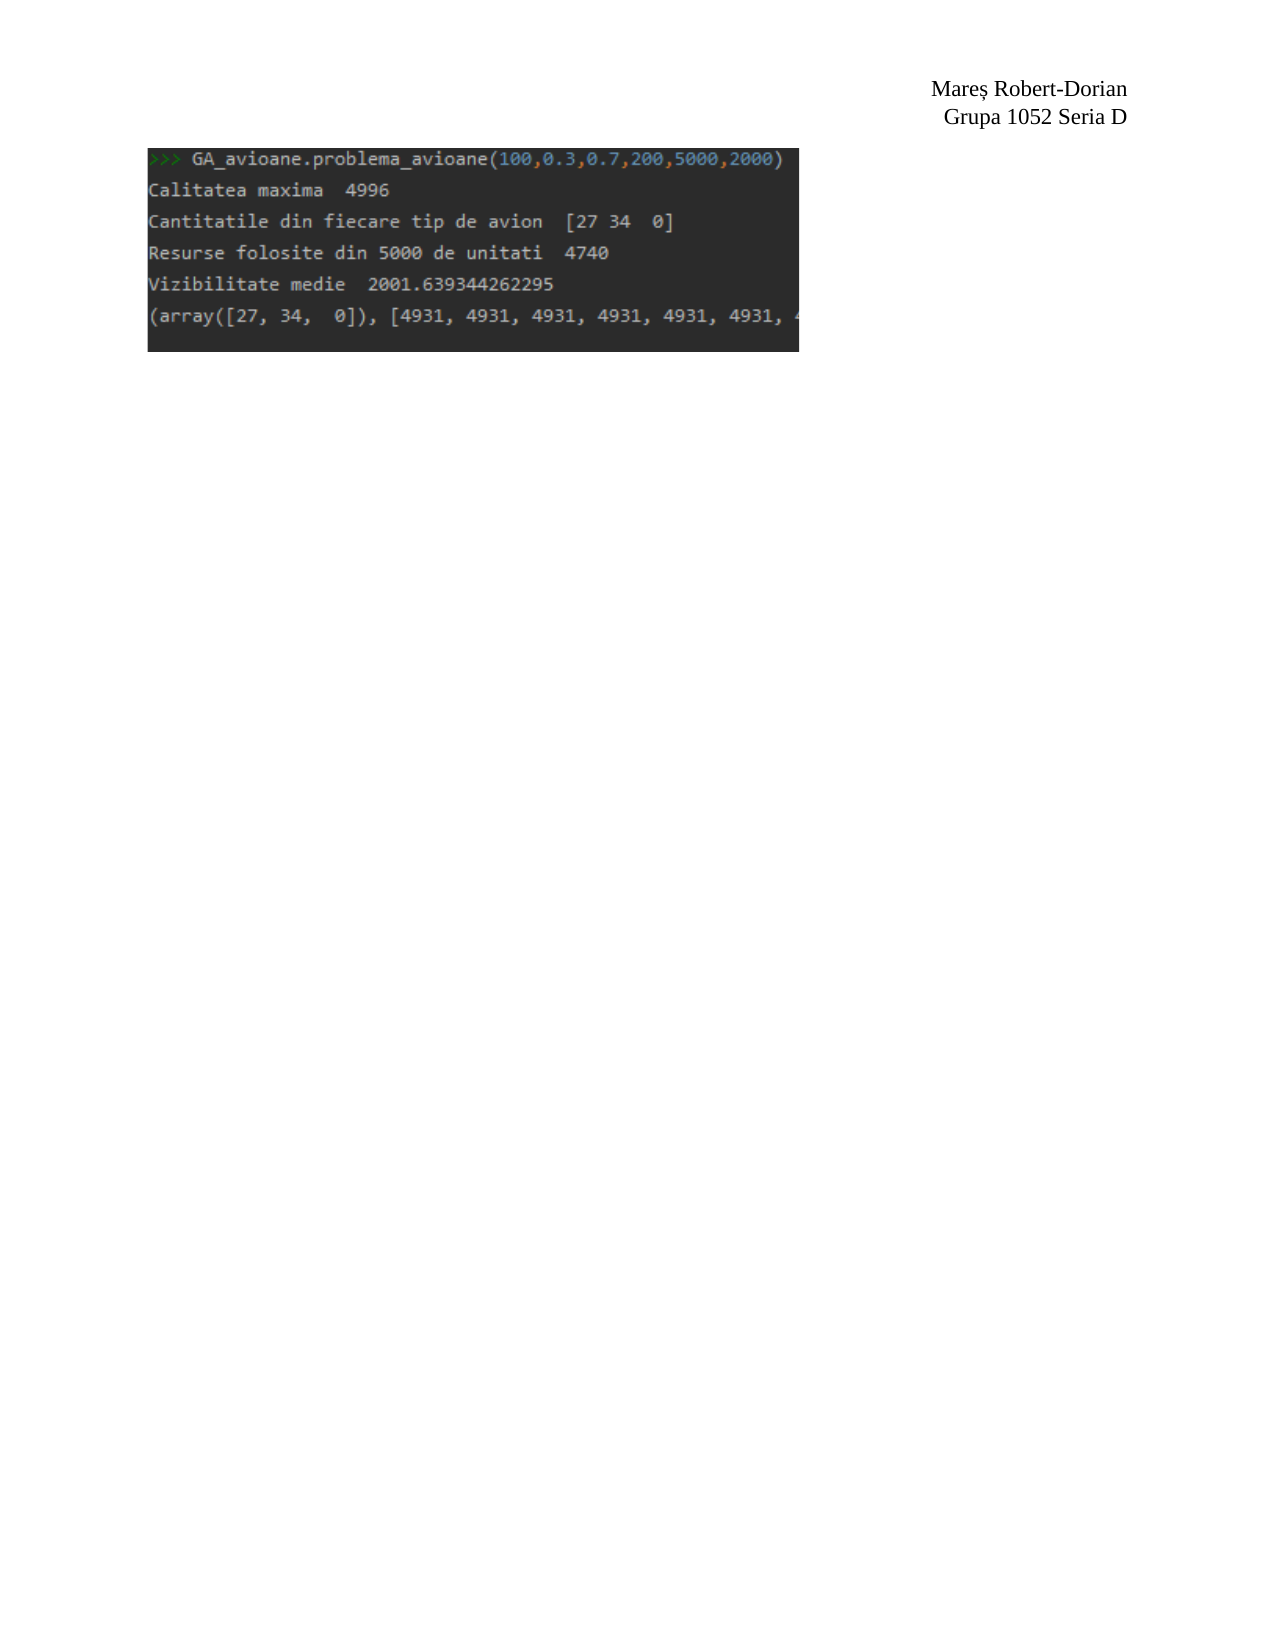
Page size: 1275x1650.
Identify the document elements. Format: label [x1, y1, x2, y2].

picture [147, 148, 800, 352]
